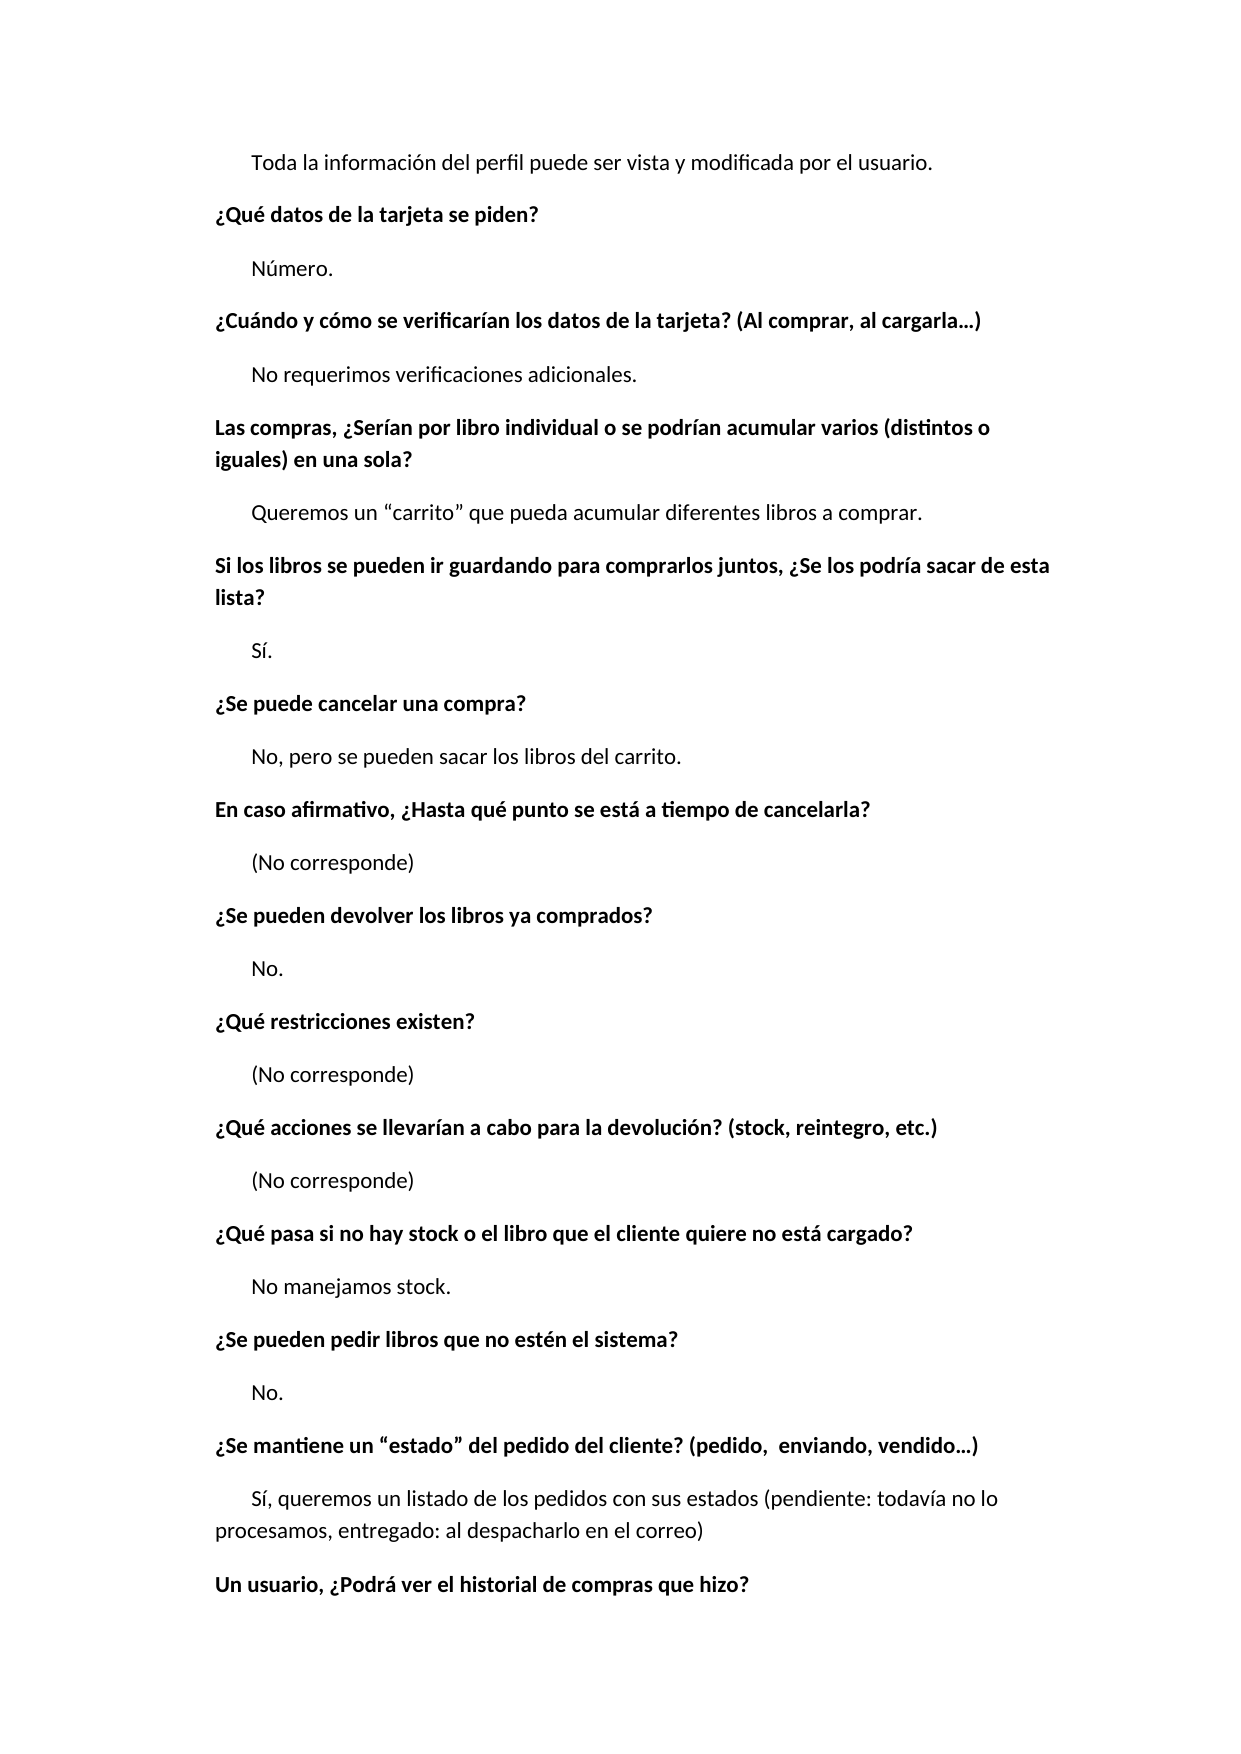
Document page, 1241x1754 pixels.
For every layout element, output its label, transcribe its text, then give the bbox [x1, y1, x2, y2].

text ¿Se pueden devolver los libros ya comprados? [215, 901, 1063, 929]
text (No corresponde) [215, 1166, 1063, 1194]
text Queremos un “carrito” que pueda acumular diferentes libros a comprar. [215, 498, 1063, 526]
text ¿Cuándo y cómo se verificarían los datos de la tarjeta? (Al comprar, al cargarla…) [215, 307, 1063, 335]
text Sí, queremos un listado de los pedidos con sus estados (pendiente: todavía no lo procesamos, entregado: al despacharlo en el correo) [215, 1484, 1063, 1545]
text En caso afirmativo, ¿Hasta qué punto se está a tiempo de cancelarla? [215, 795, 1063, 823]
text Sí. [215, 636, 1063, 664]
text ¿Qué restricciones existen? [215, 1007, 1063, 1035]
text (No corresponde) [215, 1060, 1063, 1088]
text ¿Qué acciones se llevarían a cabo para la devolución? (stock, reintegro, etc.) [215, 1113, 1063, 1141]
text Las compras, ¿Serían por libro individual o se podrían acumular varios (distintos o iguales) en una sola? [215, 413, 1063, 473]
text ¿Se mantiene un “estado” del pedido del cliente? (pedido, enviando, vendido…) [215, 1431, 1063, 1459]
text ¿Se pueden pedir libros que no estén el sistema? [215, 1325, 1063, 1353]
text No requerimos verificaciones adicionales. [215, 360, 1063, 388]
text ¿Qué datos de la tarjeta se piden? [215, 201, 1063, 229]
text Toda la información del perfil puede ser vista y modificada por el usuario. [215, 148, 1063, 176]
text Un usuario, ¿Podrá ver el historial de compras que hizo? [215, 1570, 1063, 1598]
text (No corresponde) [215, 848, 1063, 876]
text No, pero se pueden sacar los libros del carrito. [215, 742, 1063, 770]
text No. [215, 1378, 1063, 1406]
text ¿Se puede cancelar una compra? [215, 689, 1063, 717]
text Si los libros se pueden ir guardando para comprarlos juntos, ¿Se los podría sacar de esta lista? [215, 551, 1063, 611]
text No manejamos stock. [215, 1272, 1063, 1300]
text No. [215, 954, 1063, 982]
text Número. [215, 254, 1063, 282]
text ¿Qué pasa si no hay stock o el libro que el cliente quiere no está cargado? [215, 1219, 1063, 1247]
